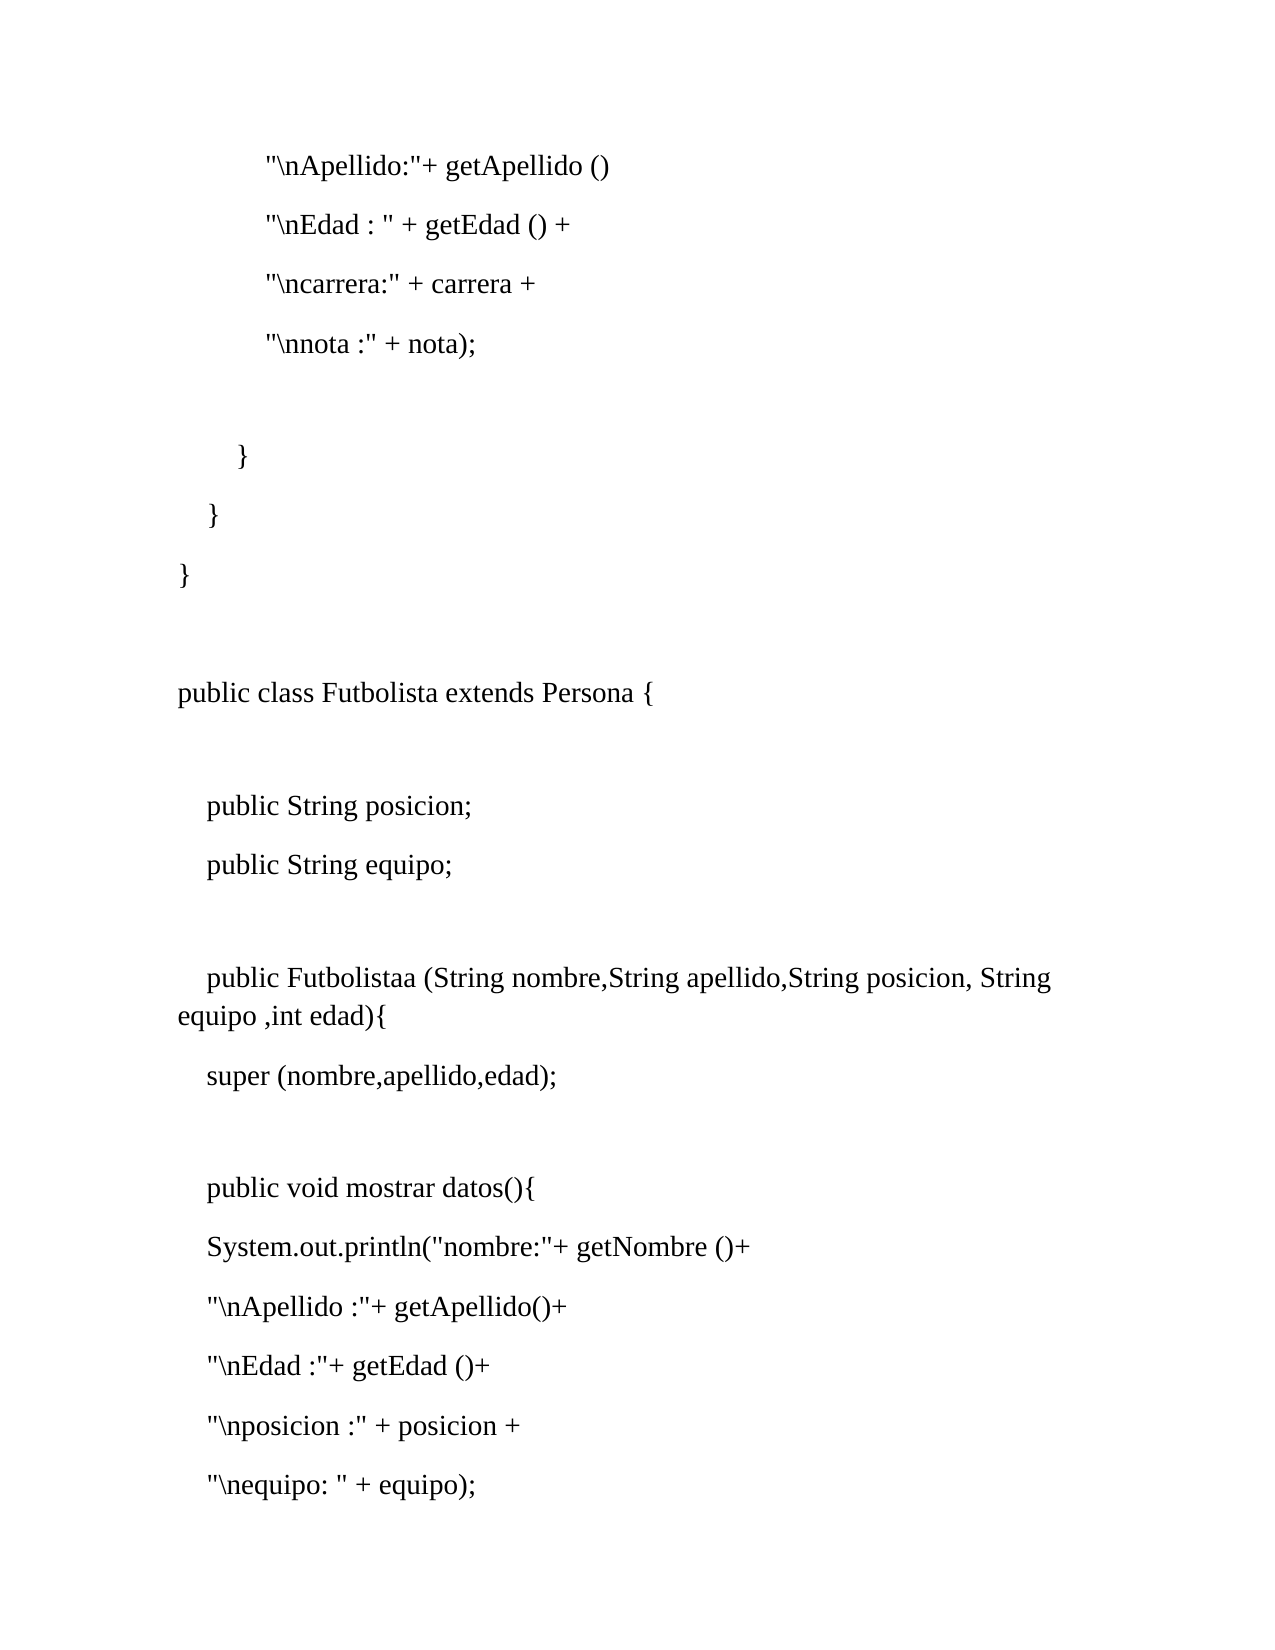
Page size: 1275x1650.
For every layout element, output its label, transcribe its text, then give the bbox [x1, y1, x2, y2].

text public void mostrar datos(){ [177, 1170, 1098, 1204]
text } [177, 497, 1098, 531]
text public String equipo; [177, 847, 1098, 881]
text public String posicion; [177, 788, 1098, 822]
text } [177, 438, 1098, 472]
text System.out.println("nombre:"+ getNombre ()+ [177, 1229, 1098, 1263]
text super (nombre,apellido,edad); [177, 1058, 1098, 1091]
text "\nposicion :" + posicion + [177, 1408, 1098, 1441]
text "\nApellido:"+ getApellido () [177, 148, 1098, 181]
text "\nequipo: " + equipo); [177, 1467, 1098, 1501]
text public class Futbolista extends Persona { [177, 676, 1098, 709]
text } [177, 557, 1098, 590]
text "\nEdad :"+ getEdad ()+ [177, 1348, 1098, 1382]
text "\nnota :" + nota); [177, 326, 1098, 359]
text "\nApellido :"+ getApellido()+ [177, 1289, 1098, 1322]
text "\nEdad : " + getEdad () + [177, 207, 1098, 241]
text "\ncarrera:" + carrera + [177, 266, 1098, 300]
text public Futbolistaa (String nombre,String apellido,String posicion, String equipo ,int edad){ [177, 960, 1098, 1032]
